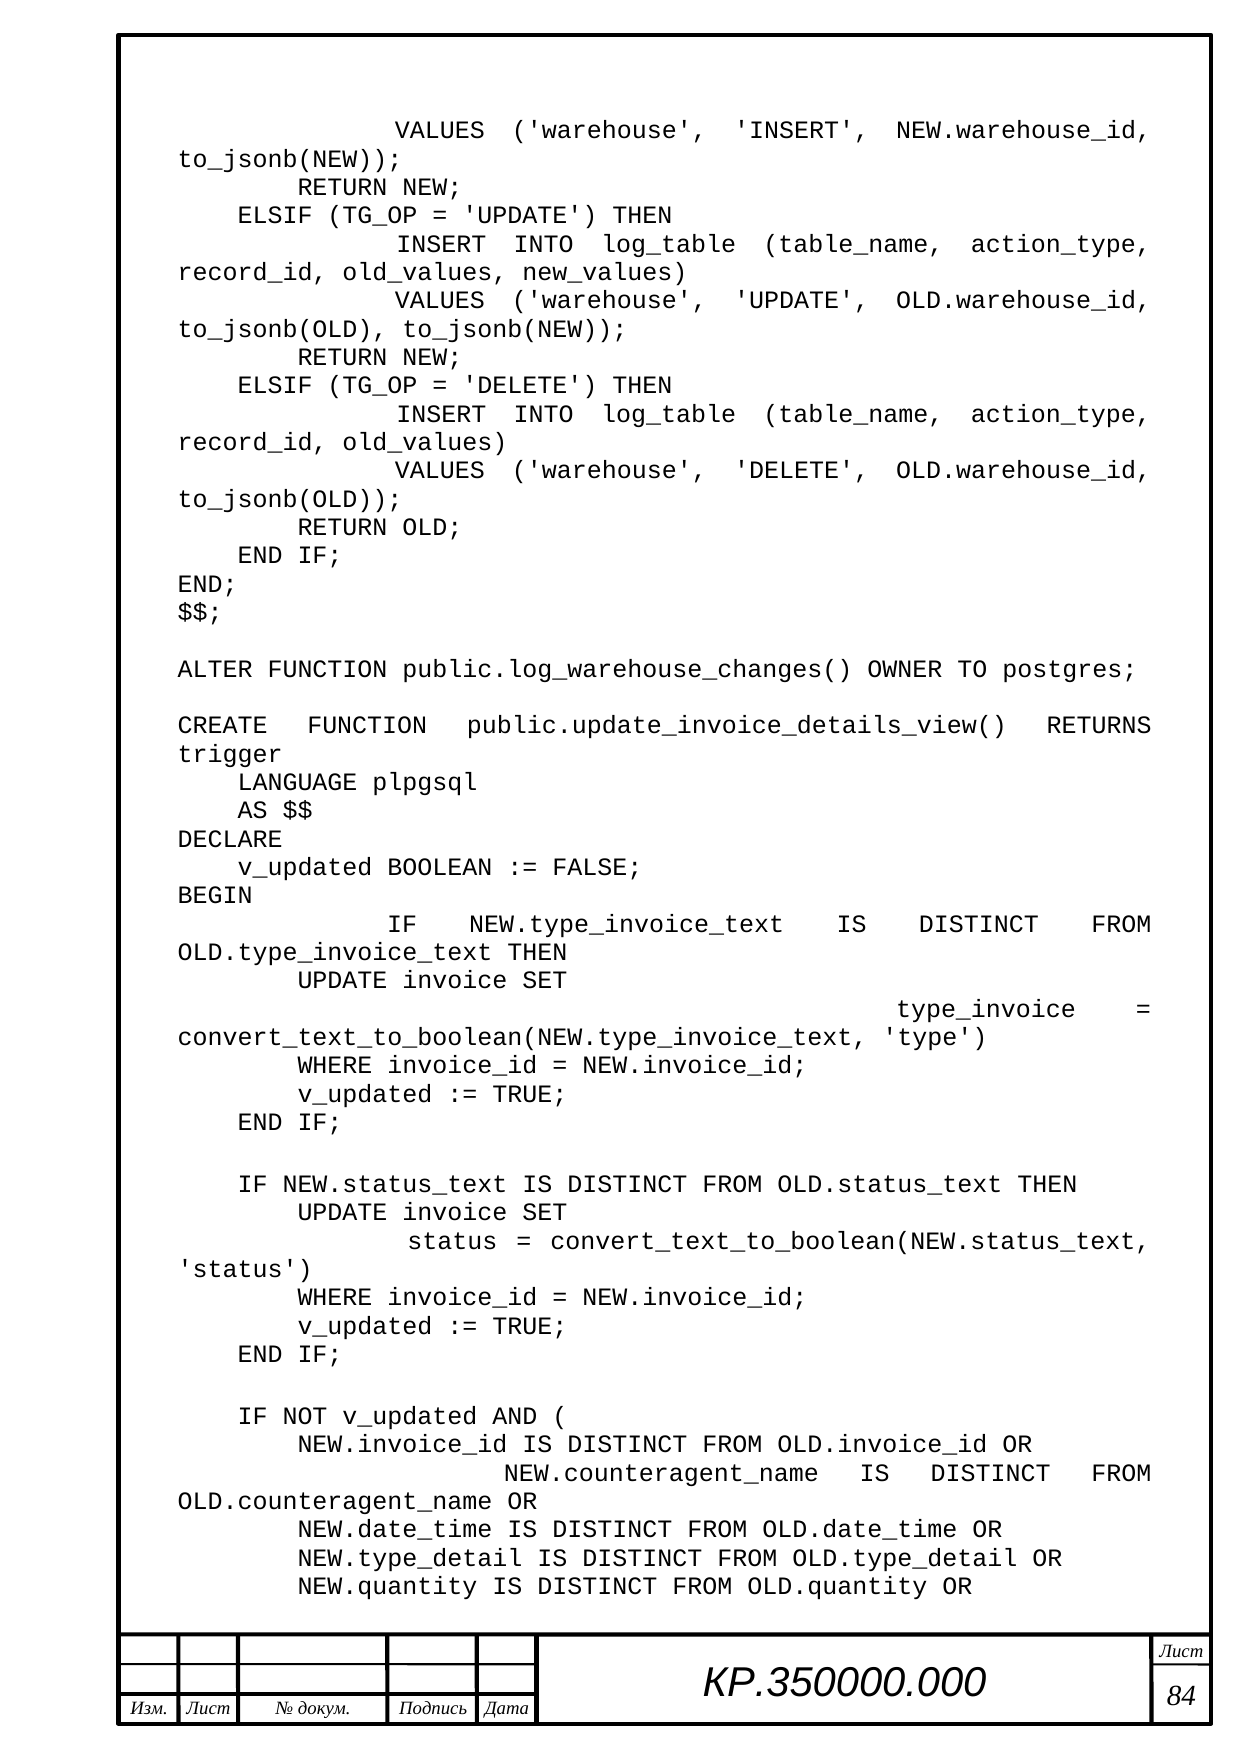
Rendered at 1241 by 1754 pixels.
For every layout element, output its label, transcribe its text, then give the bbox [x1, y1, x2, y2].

text status = convert_text_to_boolean(NEW.status_text, 'status') [177, 1228, 1152, 1285]
text ALTER FUNCTION public.log_warehouse_changes() OWNER TO postgres; [177, 656, 1152, 685]
text ELSIF (TG_OP = 'UPDATE') THEN [177, 203, 1152, 231]
text NEW.invoice_id IS DISTINCT FROM OLD.invoice_id OR [177, 1432, 1152, 1460]
text v_updated BOOLEAN := FALSE; [177, 855, 1152, 883]
text $$; [177, 600, 1152, 628]
text IF NOT v_updated AND ( [177, 1403, 1152, 1432]
text DECLARE [177, 826, 1152, 855]
text RETURN OLD; [177, 515, 1152, 543]
text v_updated := TRUE; [177, 1081, 1152, 1110]
text NEW.counteragent_name IS DISTINCT FROM OLD.counteragent_name OR [177, 1460, 1152, 1517]
text END IF; [177, 1110, 1152, 1138]
text END; [177, 571, 1152, 600]
text WHERE invoice_id = NEW.invoice_id; [177, 1053, 1152, 1081]
text CREATE FUNCTION public.update_invoice_details_view() RETURNS trigger [177, 713, 1152, 770]
text LANGUAGE plpgsql [177, 770, 1152, 798]
text IF NEW.type_invoice_text IS DISTINCT FROM OLD.type_invoice_text THEN [177, 911, 1152, 968]
text BEGIN [177, 883, 1152, 911]
text AS $$ [177, 798, 1152, 826]
text INSERT INTO log_table (table_name, action_type, record_id, old_values) [177, 401, 1152, 458]
text UPDATE invoice SET [177, 1200, 1152, 1228]
text NEW.quantity IS DISTINCT FROM OLD.quantity OR [177, 1573, 1152, 1602]
text ELSIF (TG_OP = 'DELETE') THEN [177, 373, 1152, 401]
text IF NEW.status_text IS DISTINCT FROM OLD.status_text THEN [177, 1172, 1152, 1200]
text INSERT INTO log_table (table_name, action_type, record_id, old_values, new_values) [177, 231, 1152, 288]
text VALUES ('warehouse', 'INSERT', NEW.warehouse_id, to_jsonb(NEW)); [177, 118, 1152, 175]
text VALUES ('warehouse', 'UPDATE', OLD.warehouse_id, to_jsonb(OLD), to_jsonb(NEW)); [177, 288, 1152, 345]
text END IF; [177, 543, 1152, 571]
text END IF; [177, 1342, 1152, 1370]
text RETURN NEW; [177, 175, 1152, 203]
text UPDATE invoice SET [177, 968, 1152, 996]
text VALUES ('warehouse', 'DELETE', OLD.warehouse_id, to_jsonb(OLD)); [177, 458, 1152, 515]
text type_invoice = convert_text_to_boolean(NEW.type_invoice_text, 'type') [177, 996, 1152, 1053]
text RETURN NEW; [177, 345, 1152, 373]
text NEW.date_time IS DISTINCT FROM OLD.date_time OR [177, 1517, 1152, 1545]
text v_updated := TRUE; [177, 1313, 1152, 1342]
text WHERE invoice_id = NEW.invoice_id; [177, 1285, 1152, 1313]
text NEW.type_detail IS DISTINCT FROM OLD.type_detail OR [177, 1545, 1152, 1573]
